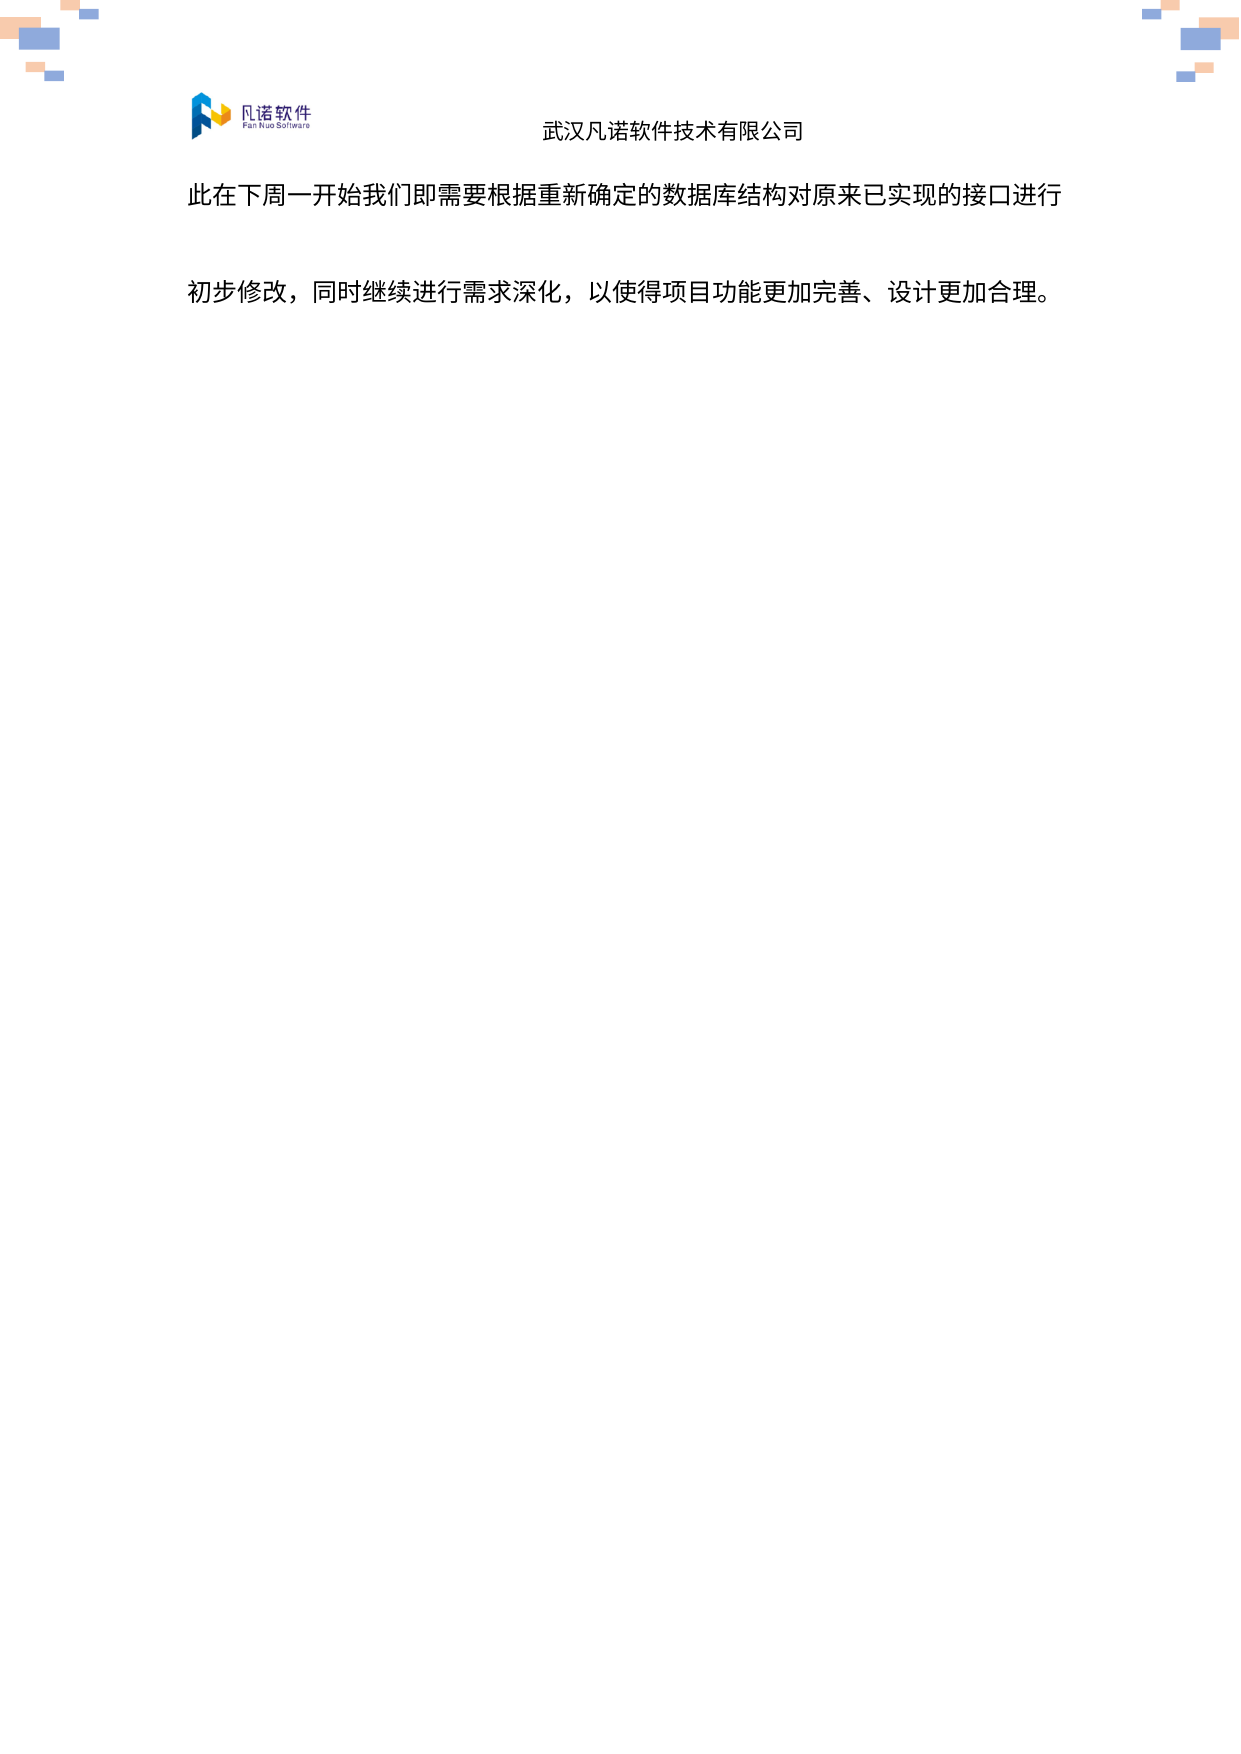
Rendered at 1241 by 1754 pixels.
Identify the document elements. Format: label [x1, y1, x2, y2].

picture [187, 90, 314, 140]
list [187, 161, 1085, 323]
